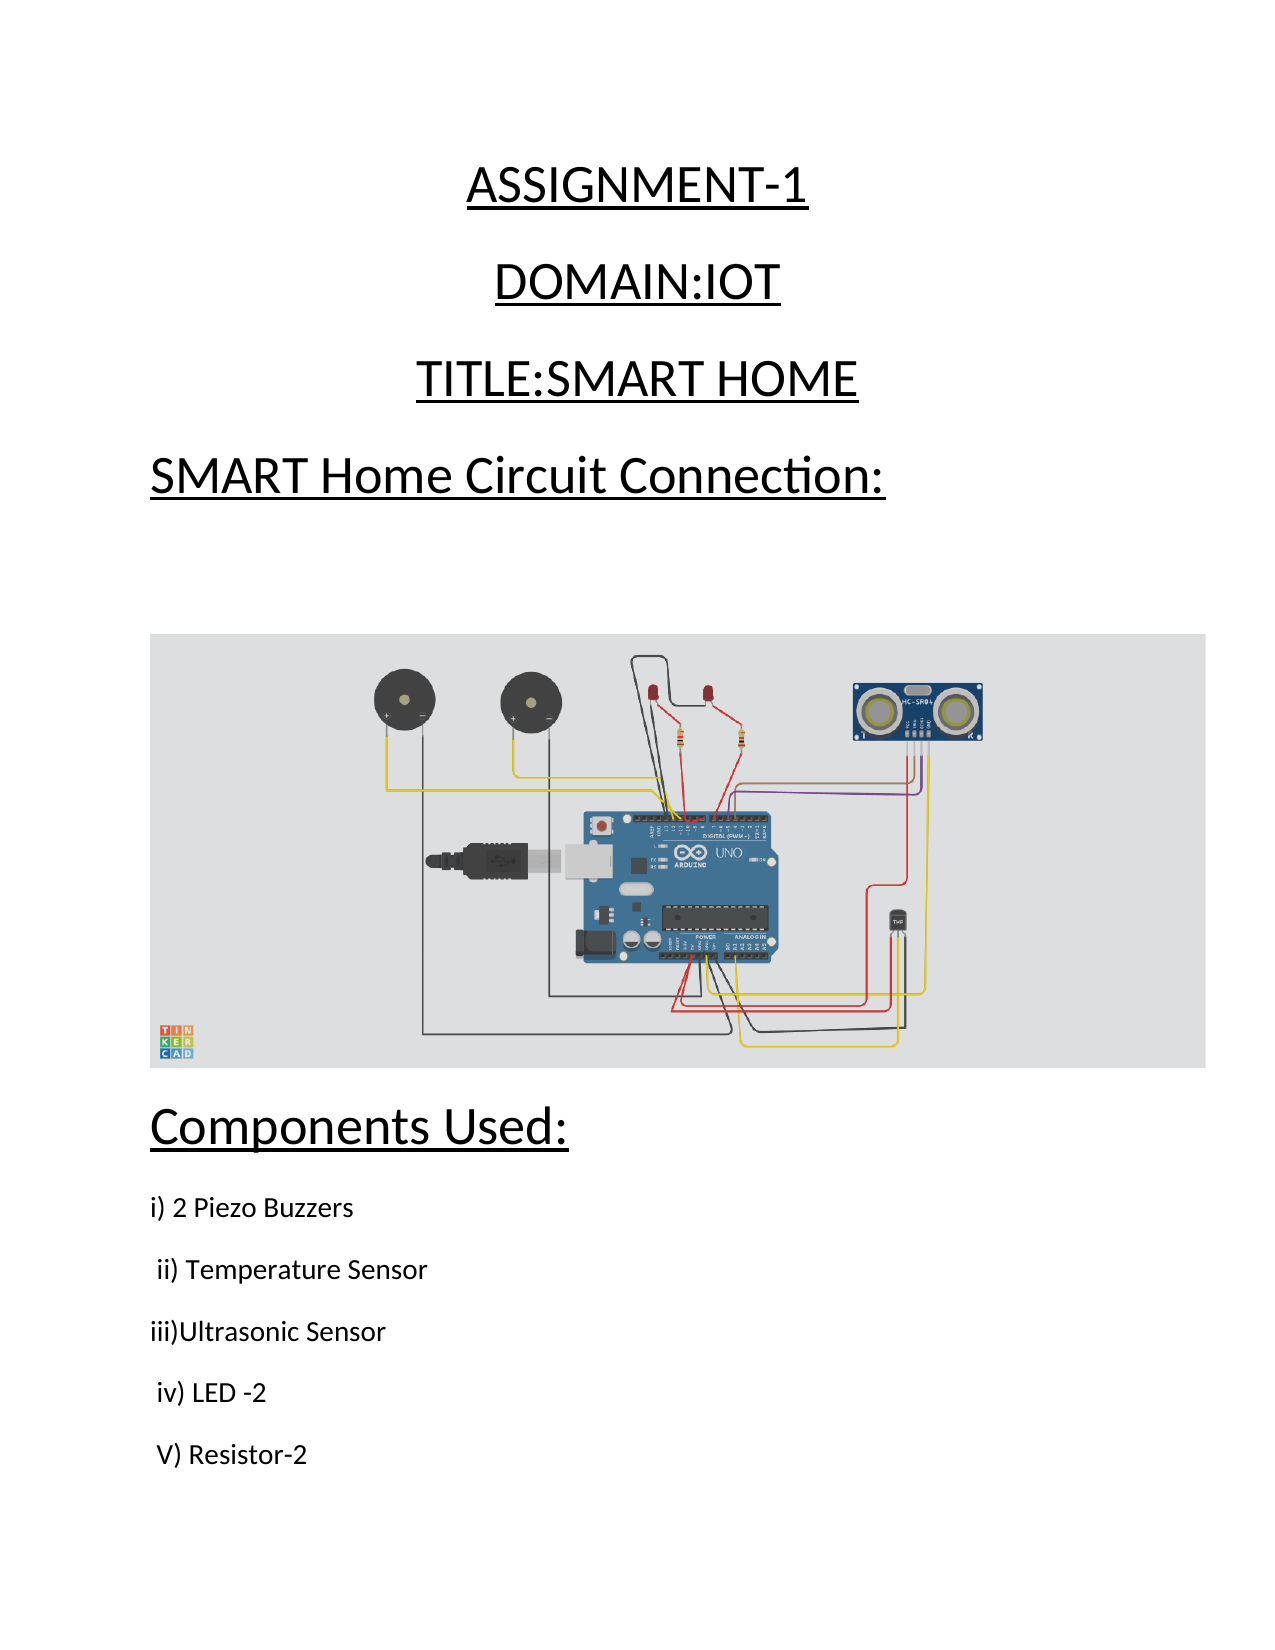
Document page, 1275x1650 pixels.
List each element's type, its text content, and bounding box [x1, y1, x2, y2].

text ii) Temperature Sensor [150, 1251, 1125, 1286]
text iii)Ultrasonic Sensor [150, 1313, 1125, 1348]
text DOMAIN:IOT [150, 247, 1125, 313]
text ASSIGNMENT-1 [150, 150, 1125, 216]
text iv) LED -2 [150, 1374, 1125, 1410]
text TITLE:SMART HOME [150, 344, 1125, 410]
text V) Resistor-2 [150, 1436, 1125, 1472]
text i) 2 Piezo Buzzers [150, 1189, 1125, 1225]
text SMART Home Circuit Connection: [150, 441, 1125, 507]
text Components Used: [150, 1092, 1125, 1158]
